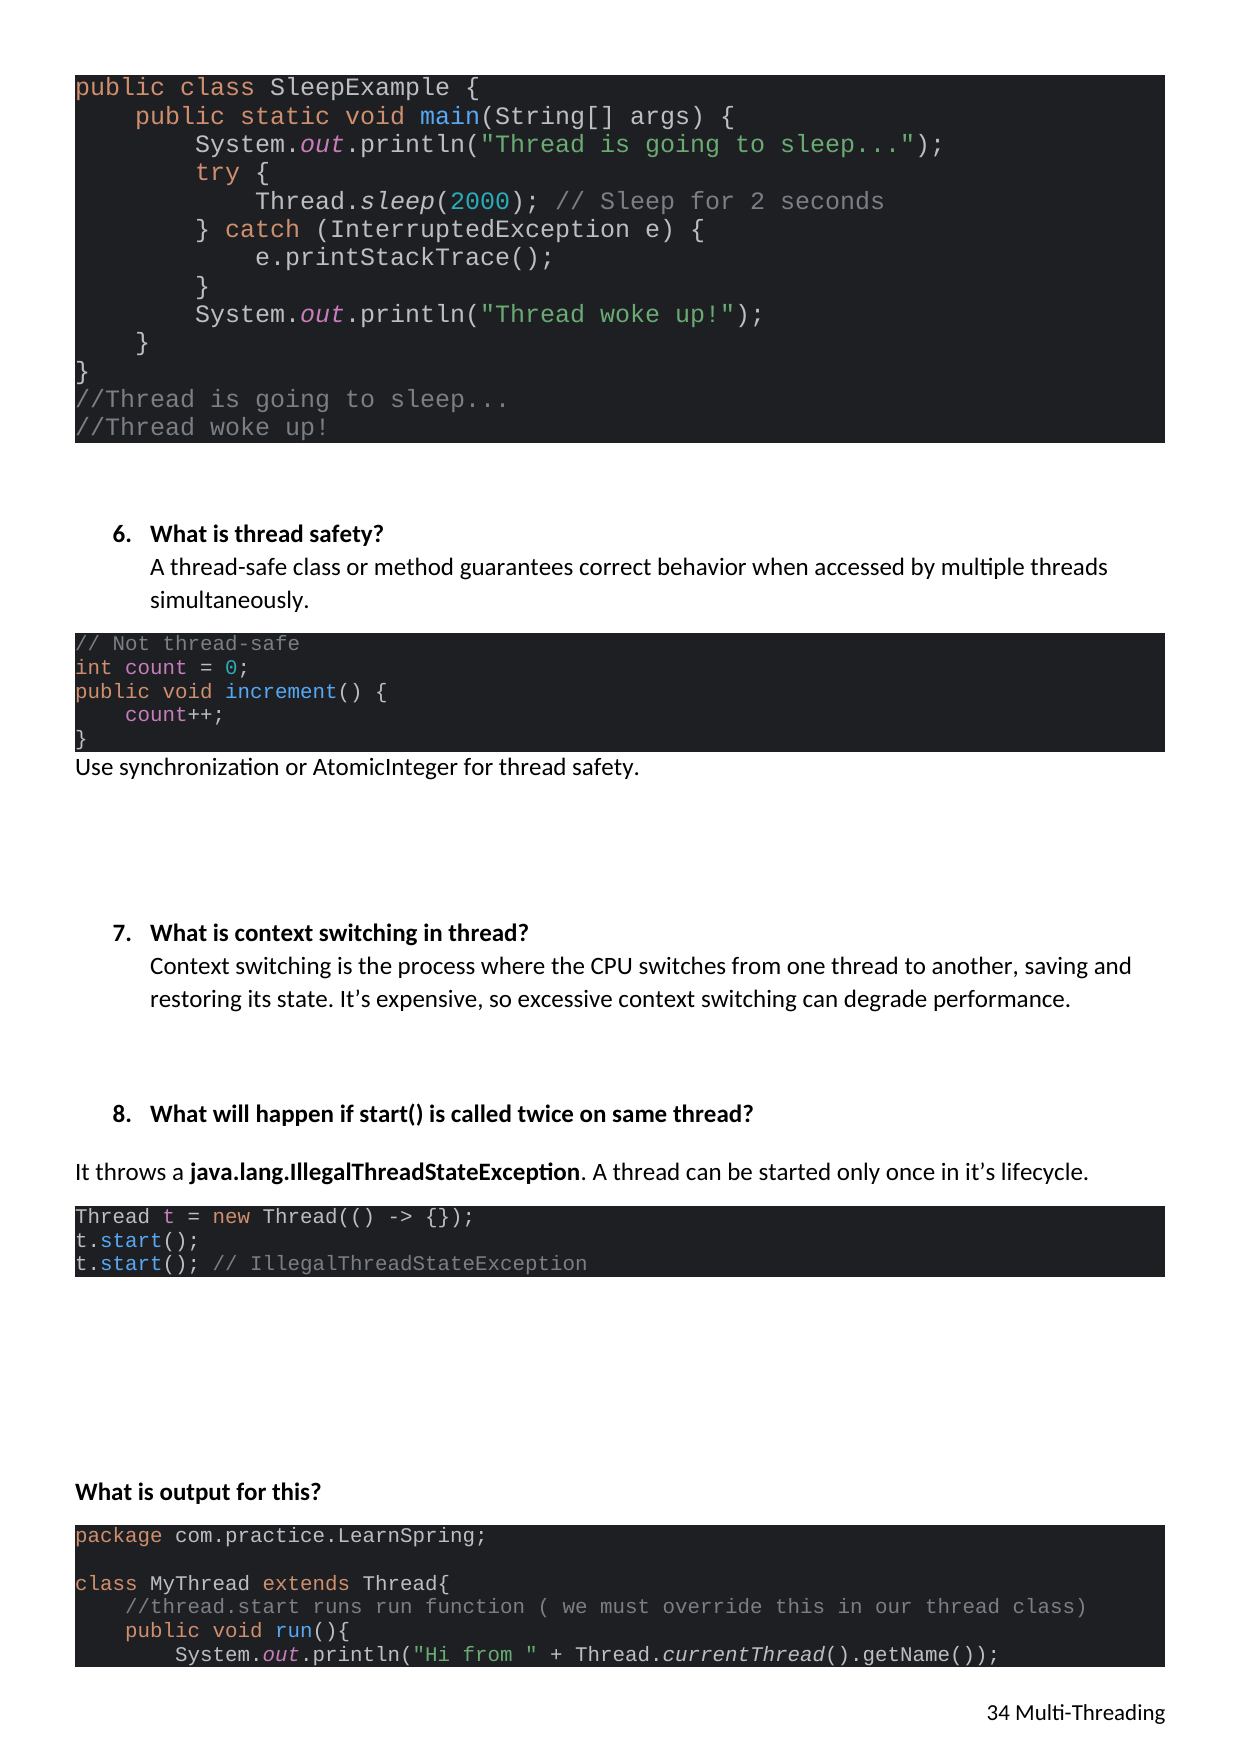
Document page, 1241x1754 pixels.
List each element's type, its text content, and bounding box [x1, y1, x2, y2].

list What is thread safety? [112, 518, 1165, 548]
text Thread t = new Thread(() -> {}); t.start(); t.start(); // IllegalThreadStateException [75, 1206, 1165, 1277]
text It throws a java.lang.IllegalThreadStateException. A thread can be started only once in it’s lifecycle. [75, 1157, 1165, 1187]
text Use synchronization or AtomicInteger for thread safety. [75, 752, 1165, 782]
text // Not thread-safe int count = 0; public void increment() { count++; } [75, 633, 1165, 752]
list What is context switching in thread? [112, 917, 1165, 947]
list What will happen if start() is called twice on same thread? [112, 1099, 1165, 1129]
text What is output for this? [75, 1476, 1165, 1506]
list Context switching is the process where the CPU switches from one thread to another, saving and restoring its state. It’s expensive, so excessive context switching can degrade performance. [150, 950, 1165, 1013]
text public class SleepExample { public static void main(String[] args) { System.out.println("Thread is going to sleep..."); try { Thread.sleep(2000); // Sleep for 2 seconds } catch (InterruptedException e) { e.printStackTrace(); } System.out.println("Thread woke up!"); } } //Thread is going to sleep... //Thread woke up! [75, 75, 1165, 443]
list A thread-safe class or method guarantees correct behavior when accessed by multiple threads simultaneously. [150, 551, 1165, 614]
